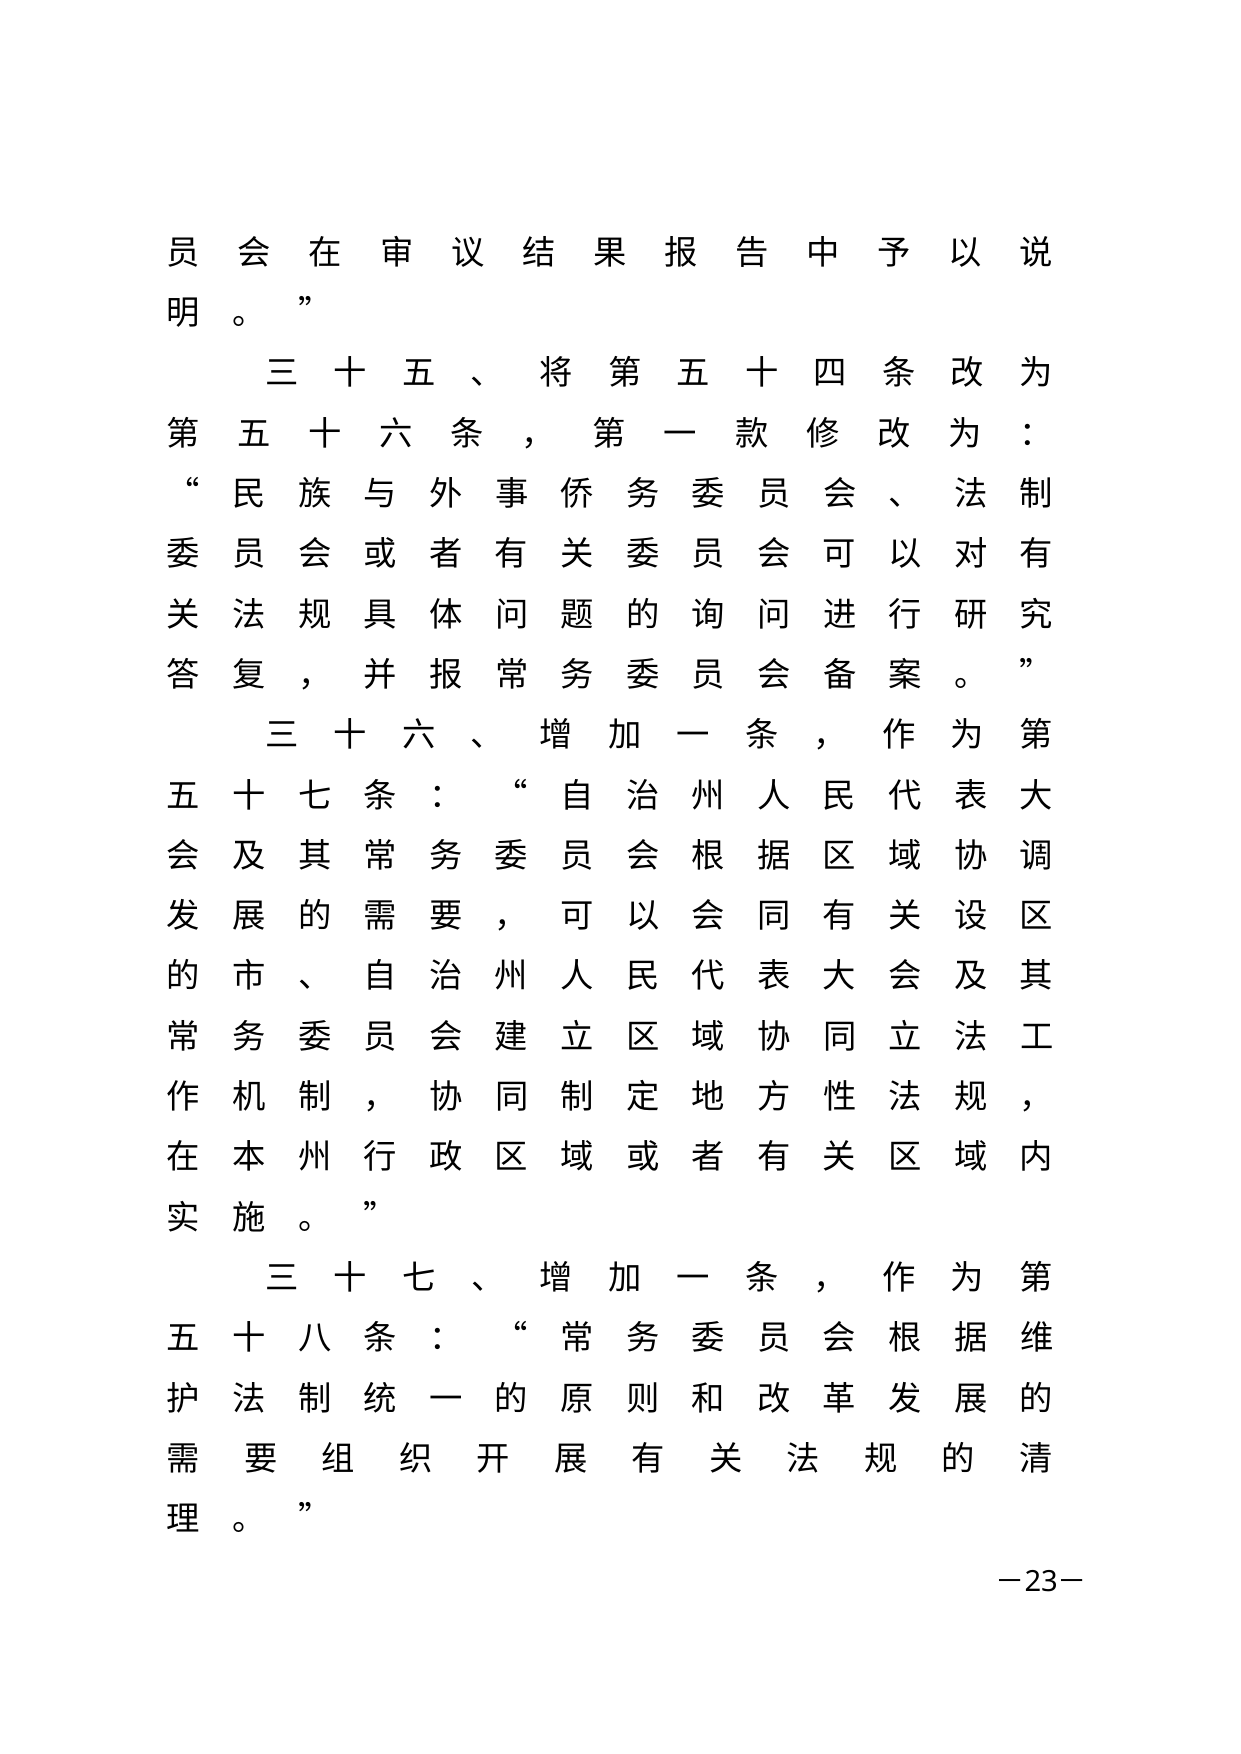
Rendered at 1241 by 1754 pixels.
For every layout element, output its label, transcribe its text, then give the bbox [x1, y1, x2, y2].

list 三十四、增加一条，作为第五十三条：“拟提请常务委员会会议审议的地方性法规案，法制和监察司法工作委员会可以对地方性法规草案中主要制度规范的可行性、法规出台时机、法规实施的社会效果和可能出现的问题等进行评估。评估情况由法制委员会在审议结果报告中予以说明。” [167, 219, 1085, 340]
list 三十五、将第五十四条改为第五十六条，第一款修改为：“民族与外事侨务委员会、法制委员会或者有关委员会可以对有关法规具体问题的询问进行研究答复，并报常务委员会备案。” [167, 340, 1085, 702]
list 三十七、增加一条，作为第五十八条：“常务委员会根据维护法制统一的原则和改革发展的需要组织开展有关法规的清理。” [167, 1245, 1085, 1546]
list 三十六、增加一条，作为第五十七条：“自治州人民代表大会及其常务委员会根据区域协调发展的需要，可以会同有关设区的市、自治州人民代表大会及其常务委员会建立区域协同立法工作机制，协同制定地方性法规，在本州行政区域或者有关区域内实施。” [167, 702, 1085, 1245]
